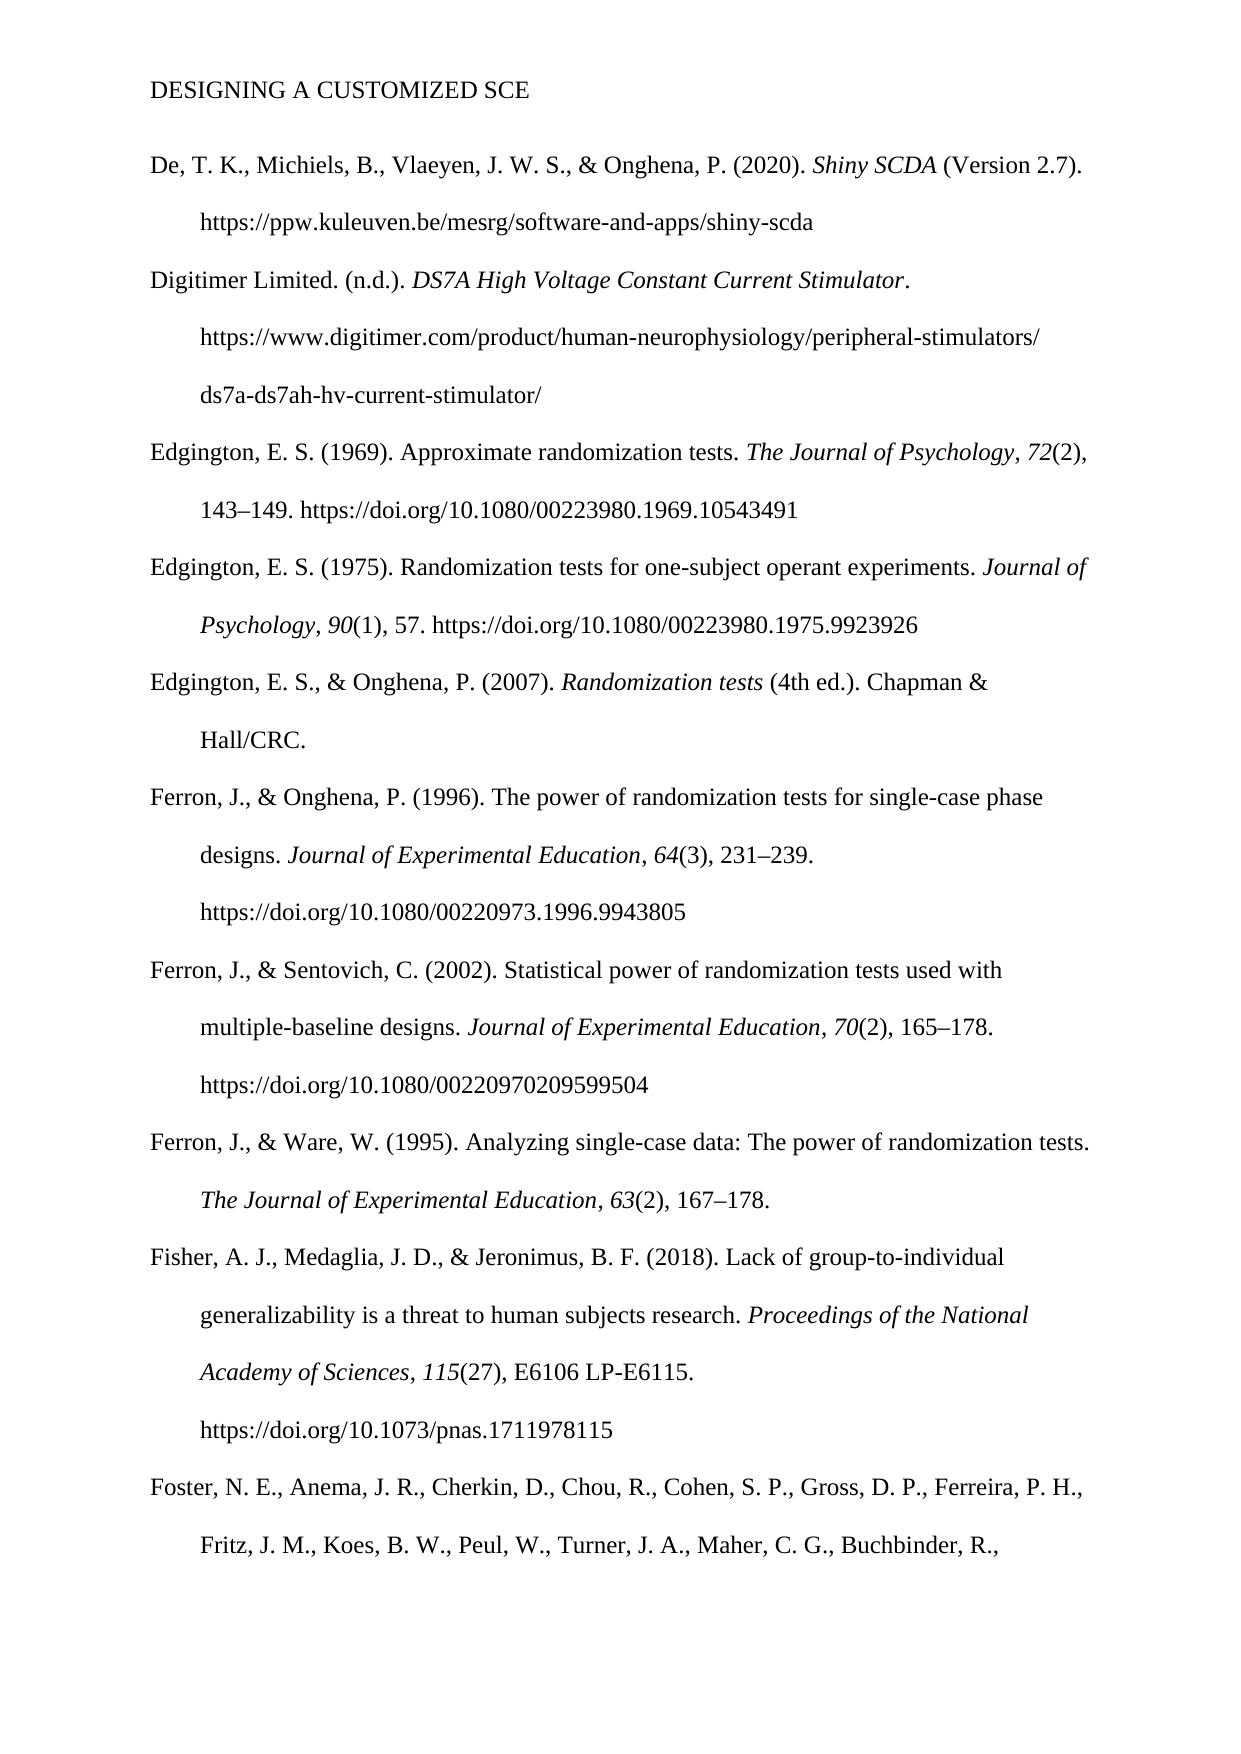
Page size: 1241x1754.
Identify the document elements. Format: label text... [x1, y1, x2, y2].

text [150, 1472, 1090, 1559]
text Edgington, E. S., & Onghena, P. (2007). Randomization tests (4th ed.). Chapman & Hall/CRC. [150, 667, 1090, 754]
text Edgington, E. S. (1975). Randomization tests for one-subject operant experiments. Journal of Psychology, 90(1), 57. https://doi.org/10.1080/00223980.1975.9923926 [150, 552, 1090, 639]
text Ferron, J., & Onghena, P. (1996). The power of randomization tests for single-case phase designs. Journal of Experimental Education, 64(3), 231–239. https://doi.org/10.1080/00220973.1996.9943805 [150, 782, 1090, 926]
text Digitimer Limited. (n.d.). DS7A High Voltage Constant Current Stimulator. https://www.digitimer.com/product/human-neurophysiology/peripheral-stimulators/ds7a-ds7ah-hv-current-stimulator/ [150, 265, 1090, 409]
text De, T. K., Michiels, B., Vlaeyen, J. W. S., & Onghena, P. (2020). Shiny SCDA (Version 2.7). https://ppw.kuleuven.be/mesrg/software-and-apps/shiny-scda [150, 150, 1090, 236]
text Ferron, J., & Sentovich, C. (2002). Statistical power of randomization tests used with multiple-baseline designs. Journal of Experimental Education, 70(2), 165–178. https://doi.org/10.1080/00220970209599504 [150, 955, 1090, 1099]
text Fisher, A. J., Medaglia, J. D., & Jeronimus, B. F. (2018). Lack of group-to-individual generalizability is a threat to human subjects research. Proceedings of the National Academy of Sciences, 115(27), E6106 LP-E6115. https://doi.org/10.1073/pnas.1711978115 [150, 1242, 1090, 1444]
text Edgington, E. S. (1969). Approximate randomization tests. The Journal of Psychology, 72(2), 143–149. https://doi.org/10.1080/00223980.1969.10543491 [150, 437, 1090, 524]
text Ferron, J., & Ware, W. (1995). Analyzing single-case data: The power of randomization tests. The Journal of Experimental Education, 63(2), 167–178. [150, 1156, 1090, 1214]
